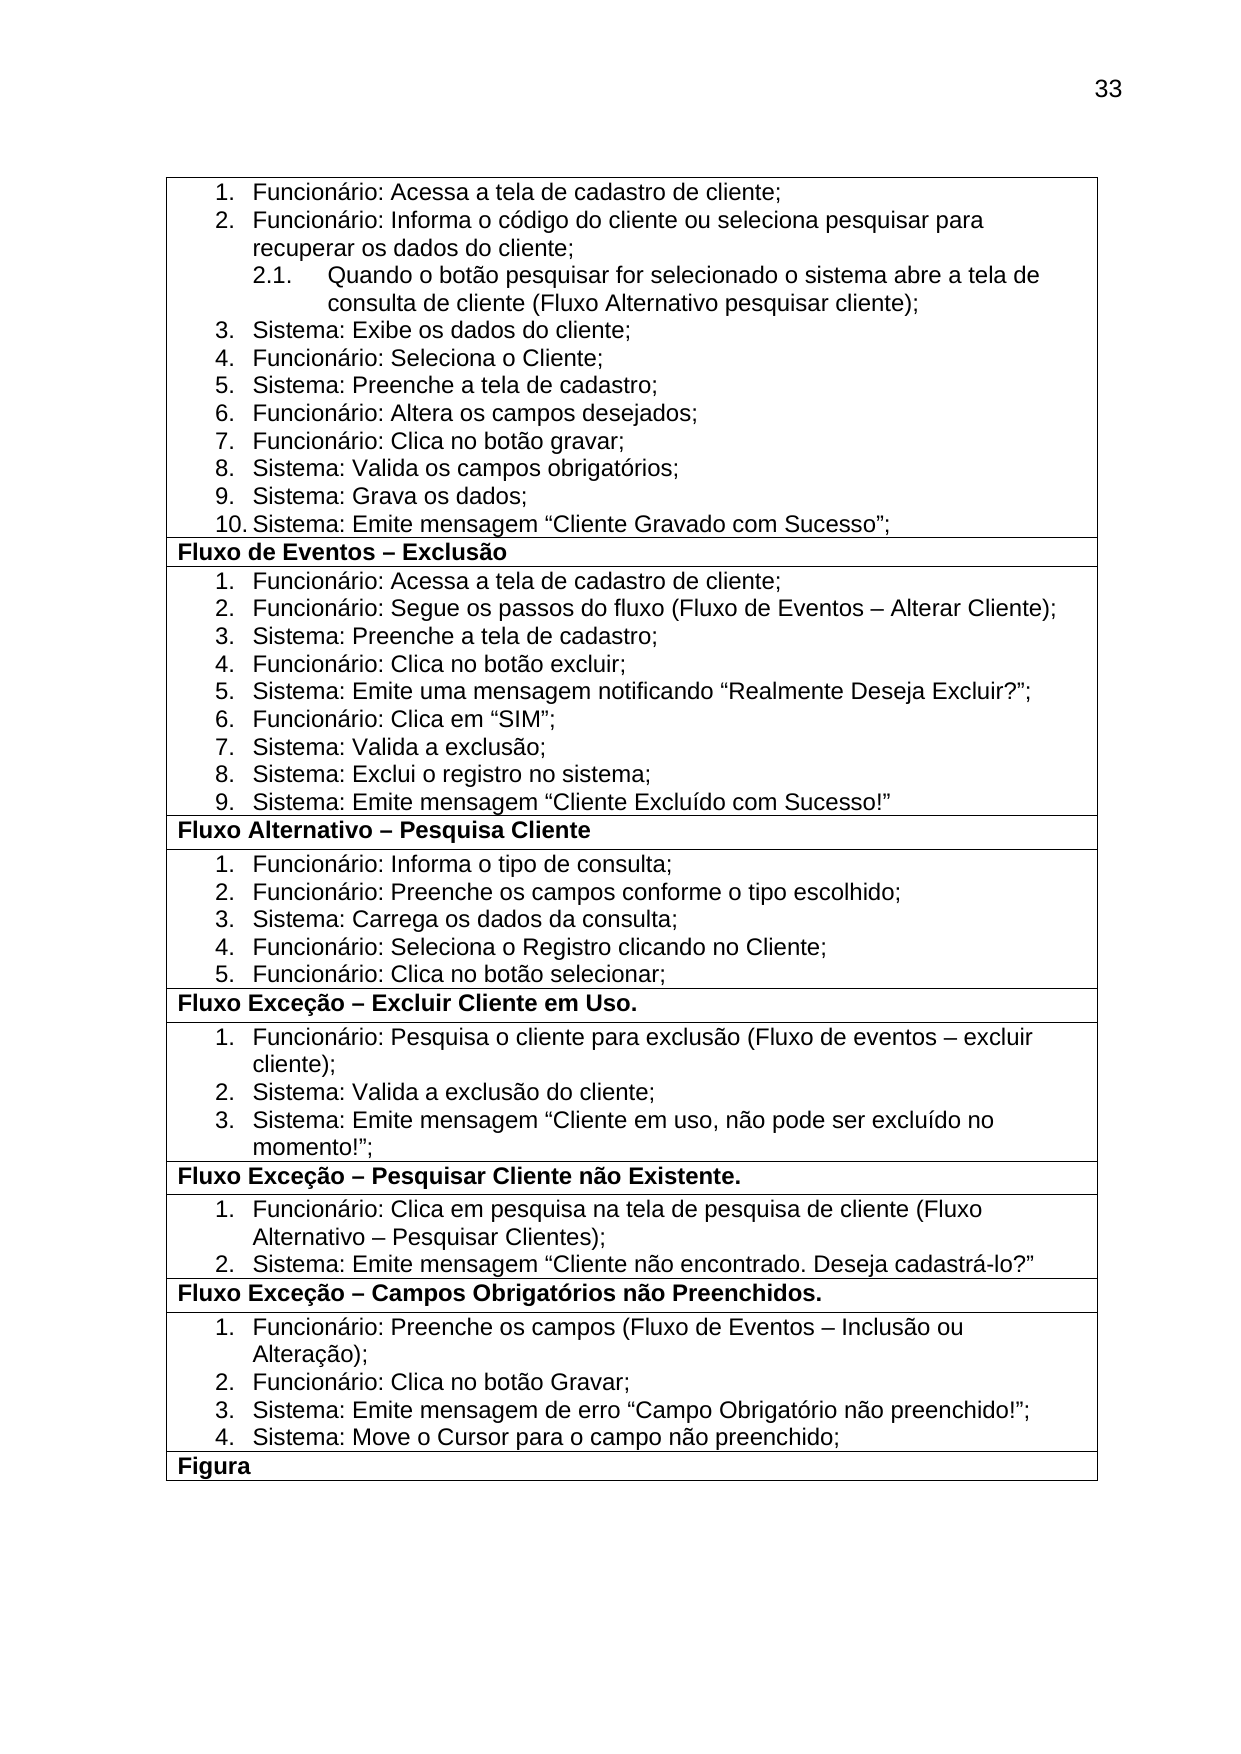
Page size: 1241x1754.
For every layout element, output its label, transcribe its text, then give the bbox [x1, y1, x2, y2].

table_cell Fluxo Exceção – Campos Obrigatórios não Preenchidos. [167, 1279, 1097, 1312]
table_cell Funcionário: Pesquisa o cliente para exclusão (Fluxo de eventos – excluir cliente); Sistema: Valida a exclusão do cliente; Sistema: Emite mensagem “Cliente em uso, não pode ser excluído no momento!”; [167, 1023, 1097, 1161]
table_cell Fluxo Alternativo – Pesquisa Cliente [167, 816, 1097, 849]
table_cell Funcionário: Preenche os campos (Fluxo de Eventos – Inclusão ou Alteração); Funcionário: Clica no botão Gravar; Sistema: Emite mensagem de erro “Campo Obrigatório não preenchido!”; Sistema: Move o Cursor para o campo não preenchido; [167, 1313, 1097, 1451]
table_cell Funcionário: Acessa a tela de cadastro de cliente; Funcionário: Segue os passos do fluxo (Fluxo de Eventos – Alterar Cliente); Sistema: Preenche a tela de cadastro; Funcionário: Clica no botão excluir; Sistema: Emite uma mensagem notificando “Realmente Deseja Excluir?”; Funcionário: Clica em “SIM”; Sistema: Valida a exclusão; Sistema: Exclui o registro no sistema; Sistema: Emite mensagem “Cliente Excluído com Sucesso!” [167, 567, 1097, 815]
table_cell Fluxo Exceção – Excluir Cliente em Uso. [167, 989, 1097, 1022]
table_cell Fluxo Exceção – Pesquisar Cliente não Existente. [167, 1162, 1097, 1194]
table_cell Figura [167, 1452, 1097, 1479]
table_cell Funcionário: Informa o tipo de consulta; Funcionário: Preenche os campos conforme o tipo escolhido; Sistema: Carrega os dados da consulta; Funcionário: Seleciona o Registro clicando no Cliente; Funcionário: Clica no botão selecionar; [167, 850, 1097, 988]
table_cell Fluxo de Eventos – Exclusão [167, 538, 1097, 566]
table_cell Funcionário: Acessa a tela de cadastro de cliente; Funcionário: Informa o código do cliente ou seleciona pesquisar para recuperar os dados do cliente; Quando o botão pesquisar for selecionado o sistema abre a tela de consulta de cliente (Fluxo Alternativo pesquisar cliente); Sistema: Exibe os dados do cliente; Funcionário: Seleciona o Cliente; Sistema: Preenche a tela de cadastro; Funcionário: Altera os campos desejados; Funcionário: Clica no botão gravar; Sistema: Valida os campos obrigatórios; Sistema: Grava os dados; Sistema: Emite mensagem “Cliente Gravado com Sucesso”; [167, 178, 1097, 537]
table_cell Funcionário: Clica em pesquisa na tela de pesquisa de cliente (Fluxo Alternativo – Pesquisar Clientes); Sistema: Emite mensagem “Cliente não encontrado. Deseja cadastrá-lo?” [167, 1195, 1097, 1278]
